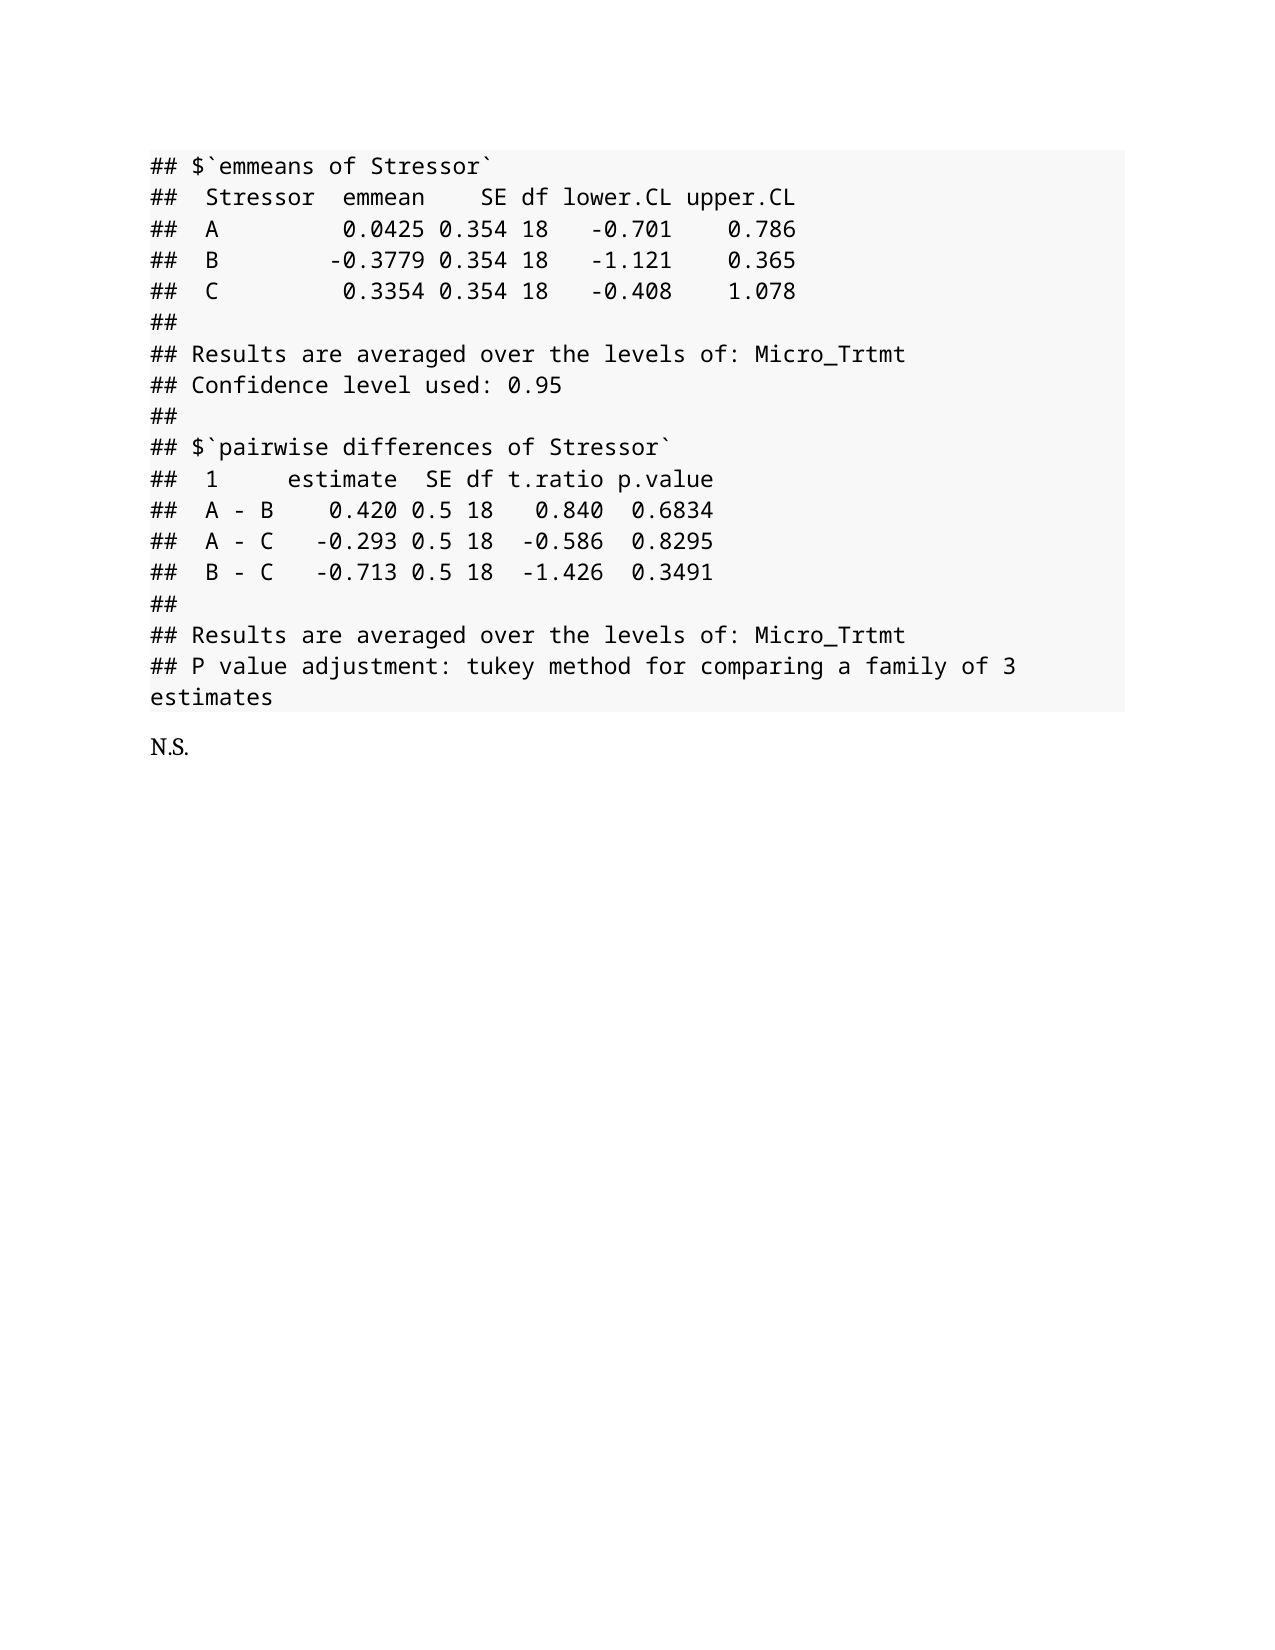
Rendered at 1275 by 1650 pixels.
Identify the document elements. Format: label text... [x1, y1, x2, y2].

text ## $`emmeans of Stressor` ## Stressor emmean SE df lower.CL upper.CL ## A 0.0425 0.354 18 -0.701 0.786 ## B -0.3779 0.354 18 -1.121 0.365 ## C 0.3354 0.354 18 -0.408 1.078 ## ## Results are averaged over the levels of: Micro_Trtmt ## Confidence level used: 0.95 ## ## $`pairwise differences of Stressor` ## 1 estimate SE df t.ratio p.value ## A - B 0.420 0.5 18 0.840 0.6834 ## A - C -0.293 0.5 18 -0.586 0.8295 ## B - C -0.713 0.5 18 -1.426 0.3491 ## ## Results are averaged over the levels of: Micro_Trtmt ## P value adjustment: tukey method for comparing a family of 3 estimates [150, 150, 1125, 712]
text N.S. [150, 733, 1125, 762]
